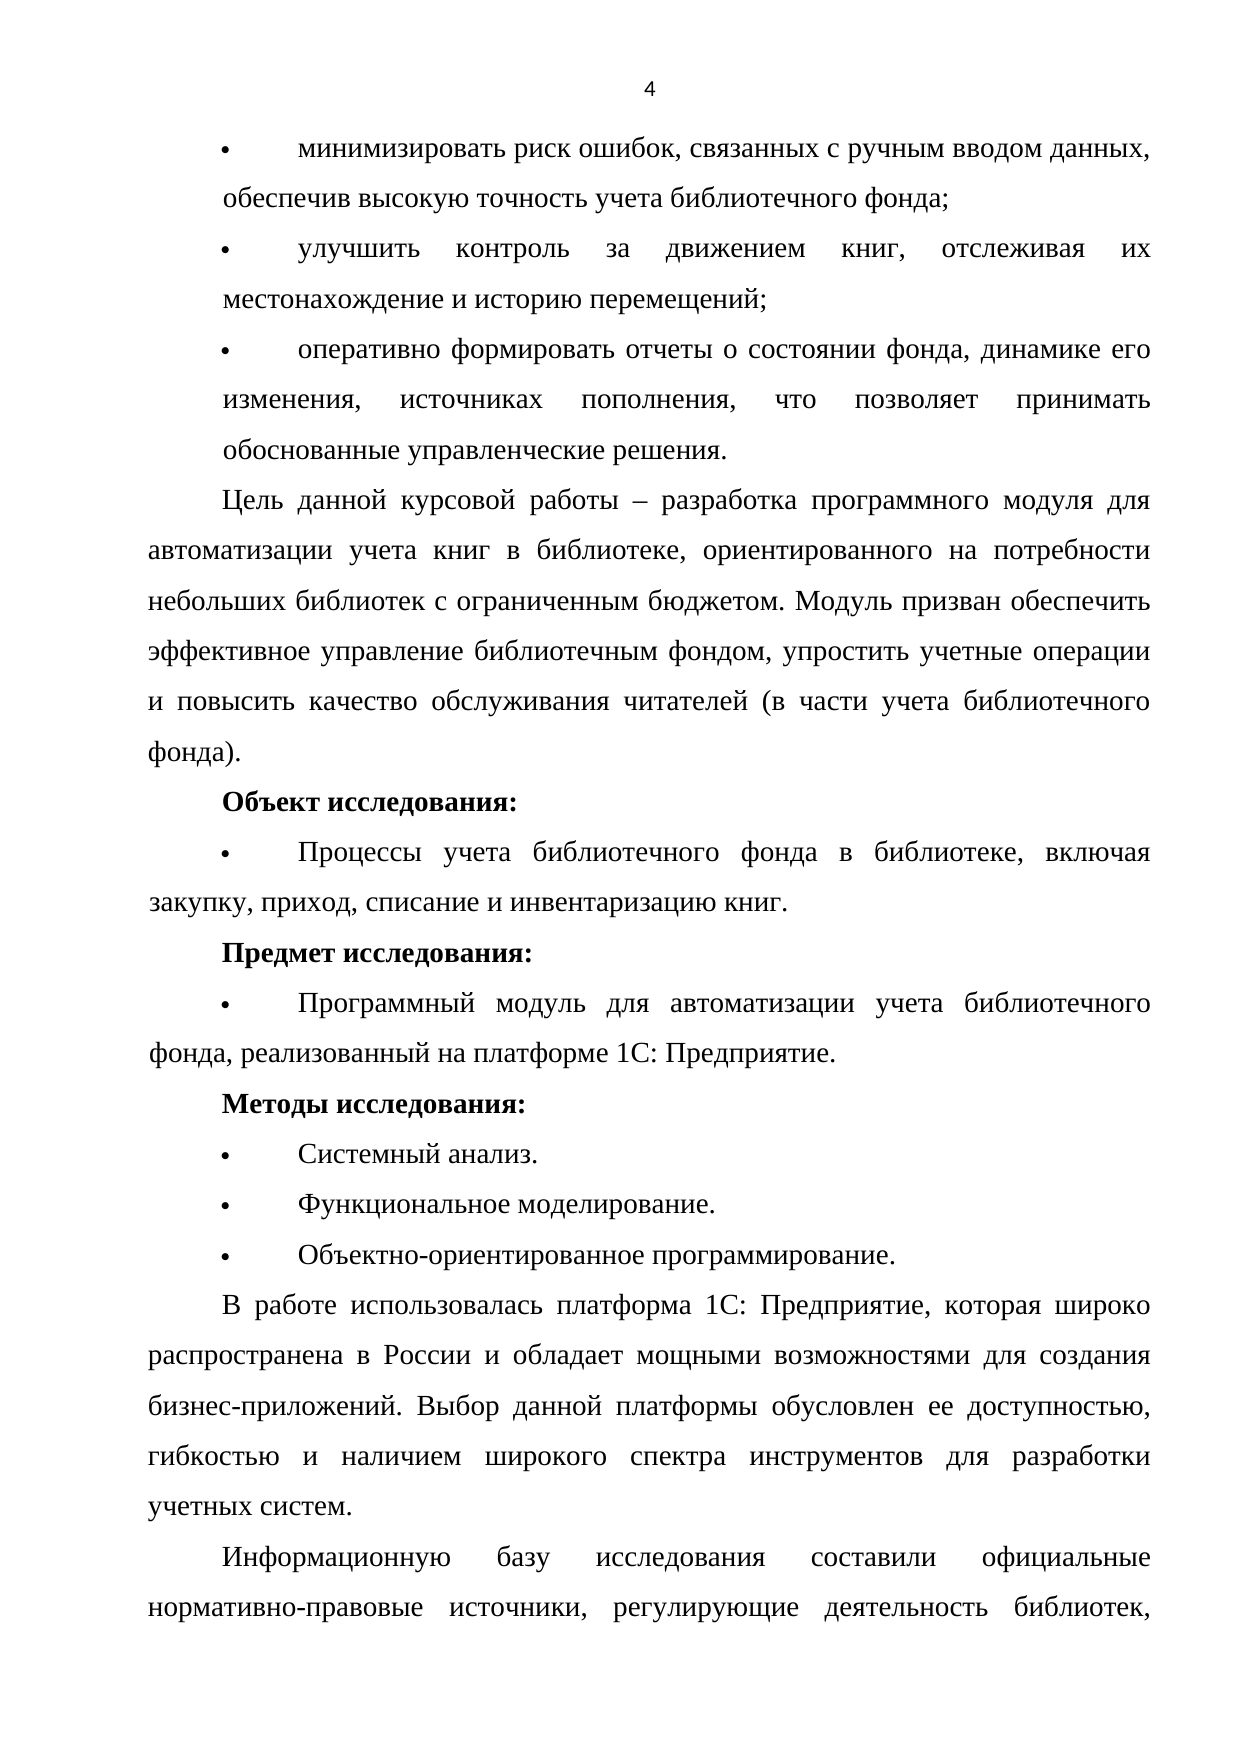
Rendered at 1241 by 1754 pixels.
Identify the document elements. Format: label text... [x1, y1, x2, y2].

text Цель данной курсовой работы – разработка программного модуля для автоматизации учета книг в библиотеке, ориентированного на потребности небольших библиотек с ограниченным бюджетом. Модуль призван обеспечить эффективное управление библиотечным фондом, упростить учетные операции и повысить качество обслуживания читателей (в части учета библиотечного фонда). [148, 482, 1152, 767]
list оперативно формировать отчеты о состоянии фонда, динамике его изменения, источниках пополнения, что позволяет принимать обоснованные управленческие решения. [222, 331, 1152, 465]
text Предмет исследования: [148, 935, 1152, 968]
list Программный модуль для автоматизации учета библиотечного фонда, реализованный на платформе 1С: Предприятие. [149, 985, 1152, 1069]
list минимизировать риск ошибок, связанных с ручным вводом данных, обеспечив высокую точность учета библиотечного фонда; [222, 130, 1152, 214]
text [148, 1539, 1152, 1622]
list Функциональное моделирование. [222, 1186, 1152, 1220]
list Процессы учета библиотечного фонда в библиотеке, включая закупку, приход, списание и инвентаризацию книг. [149, 834, 1152, 918]
text Объект исследования: [148, 784, 1152, 817]
list улучшить контроль за движением книг, отслеживая их местонахождение и историю перемещений; [222, 231, 1152, 314]
list Объектно-ориентированное программирование. [222, 1237, 1152, 1270]
list Системный анализ. [222, 1136, 1152, 1170]
text Методы исследования: [148, 1086, 1152, 1119]
text В работе использовалась платформа 1С: Предприятие, которая широко распространена в России и обладает мощными возможностями для создания бизнес-приложений. Выбор данной платформы обусловлен ее доступностью, гибкостью и наличием широкого спектра инструментов для разработки учетных систем. [148, 1287, 1152, 1522]
